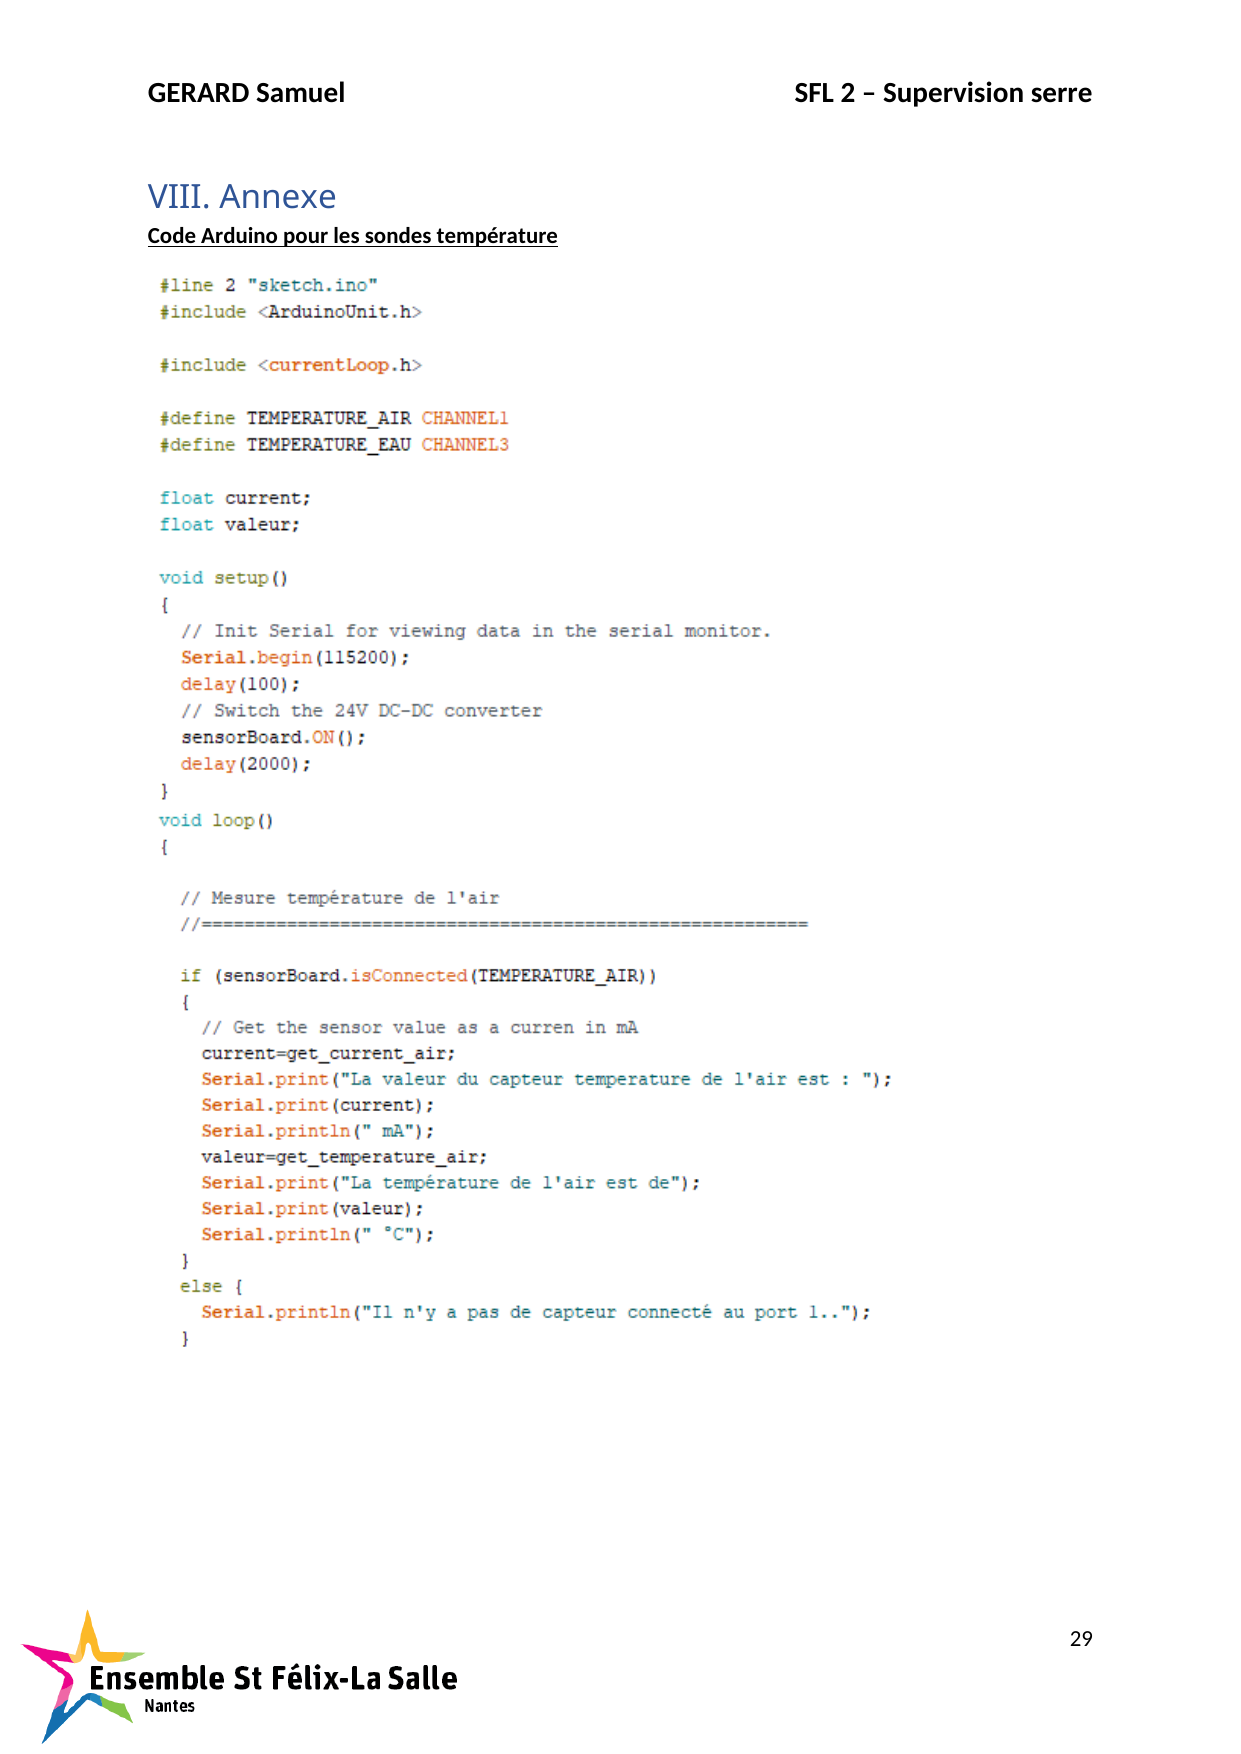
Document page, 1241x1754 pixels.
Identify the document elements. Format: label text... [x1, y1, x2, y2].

subtitle VIII. Annexe [148, 173, 1093, 218]
text Code Arduino pour les sondes température [148, 222, 1093, 249]
picture [147, 271, 920, 1382]
picture [18, 1605, 464, 1746]
